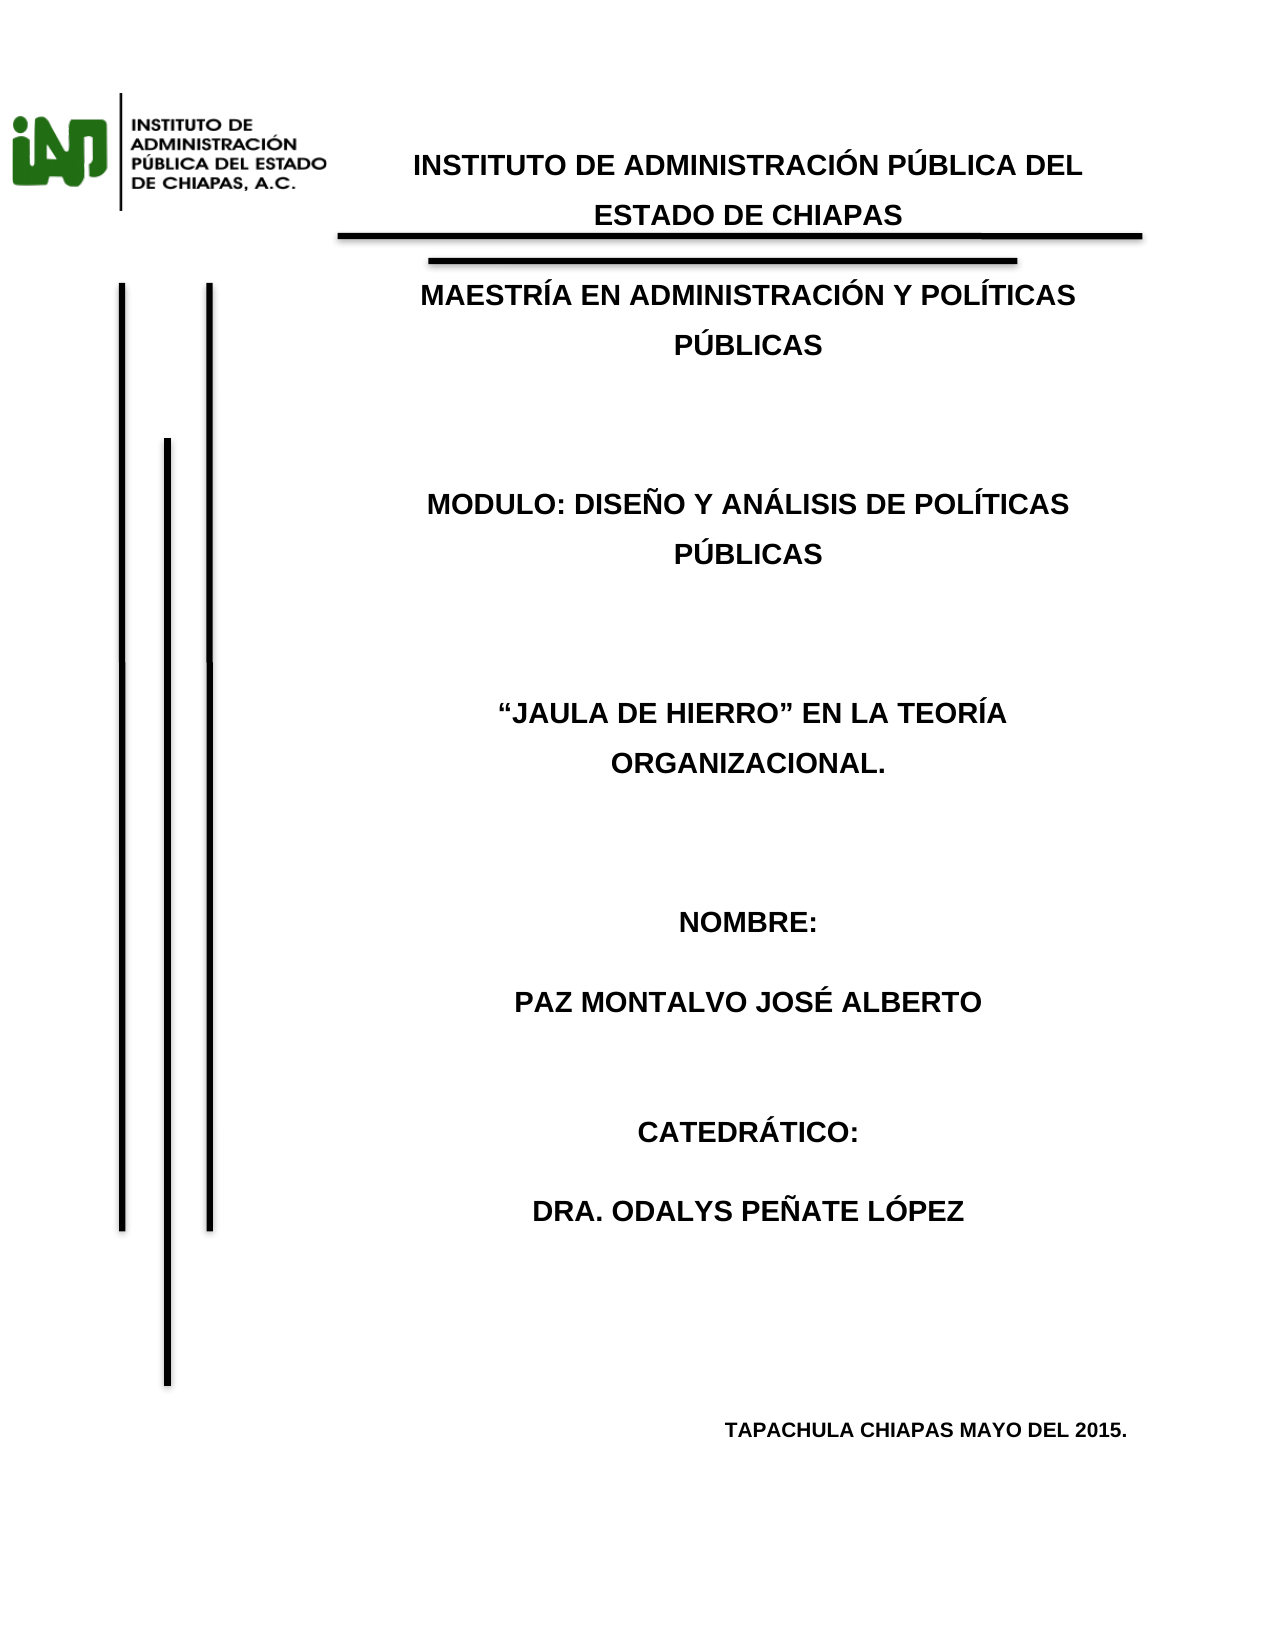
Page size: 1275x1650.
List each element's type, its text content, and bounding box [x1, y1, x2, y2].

text INSTITUTO DE ADMINISTRACIÓN PÚBLICA DEL ESTADO DE CHIAPAS [369, 148, 1127, 231]
text MODULO: DISEÑO Y ANÁLISIS DE POLÍTICAS PÚBLICAS [369, 487, 1127, 571]
text MAESTRÍA EN ADMINISTRACIÓN Y POLÍTICAS PÚBLICAS [369, 277, 1127, 361]
text TAPACHULA CHIAPAS MAYO DEL 2015. [369, 1418, 1127, 1442]
text PAZ MONTALVO JOSÉ ALBERTO [369, 985, 1127, 1018]
picture [12, 93, 327, 211]
text “JAULA DE HIERRO” EN LA TEORÍA ORGANIZACIONAL. [369, 696, 1127, 780]
text NOMBRE: [369, 905, 1127, 939]
text CATEDRÁTICO: [369, 1114, 1127, 1148]
text DRA. ODALYS PEÑATE LÓPEZ [369, 1194, 1127, 1228]
